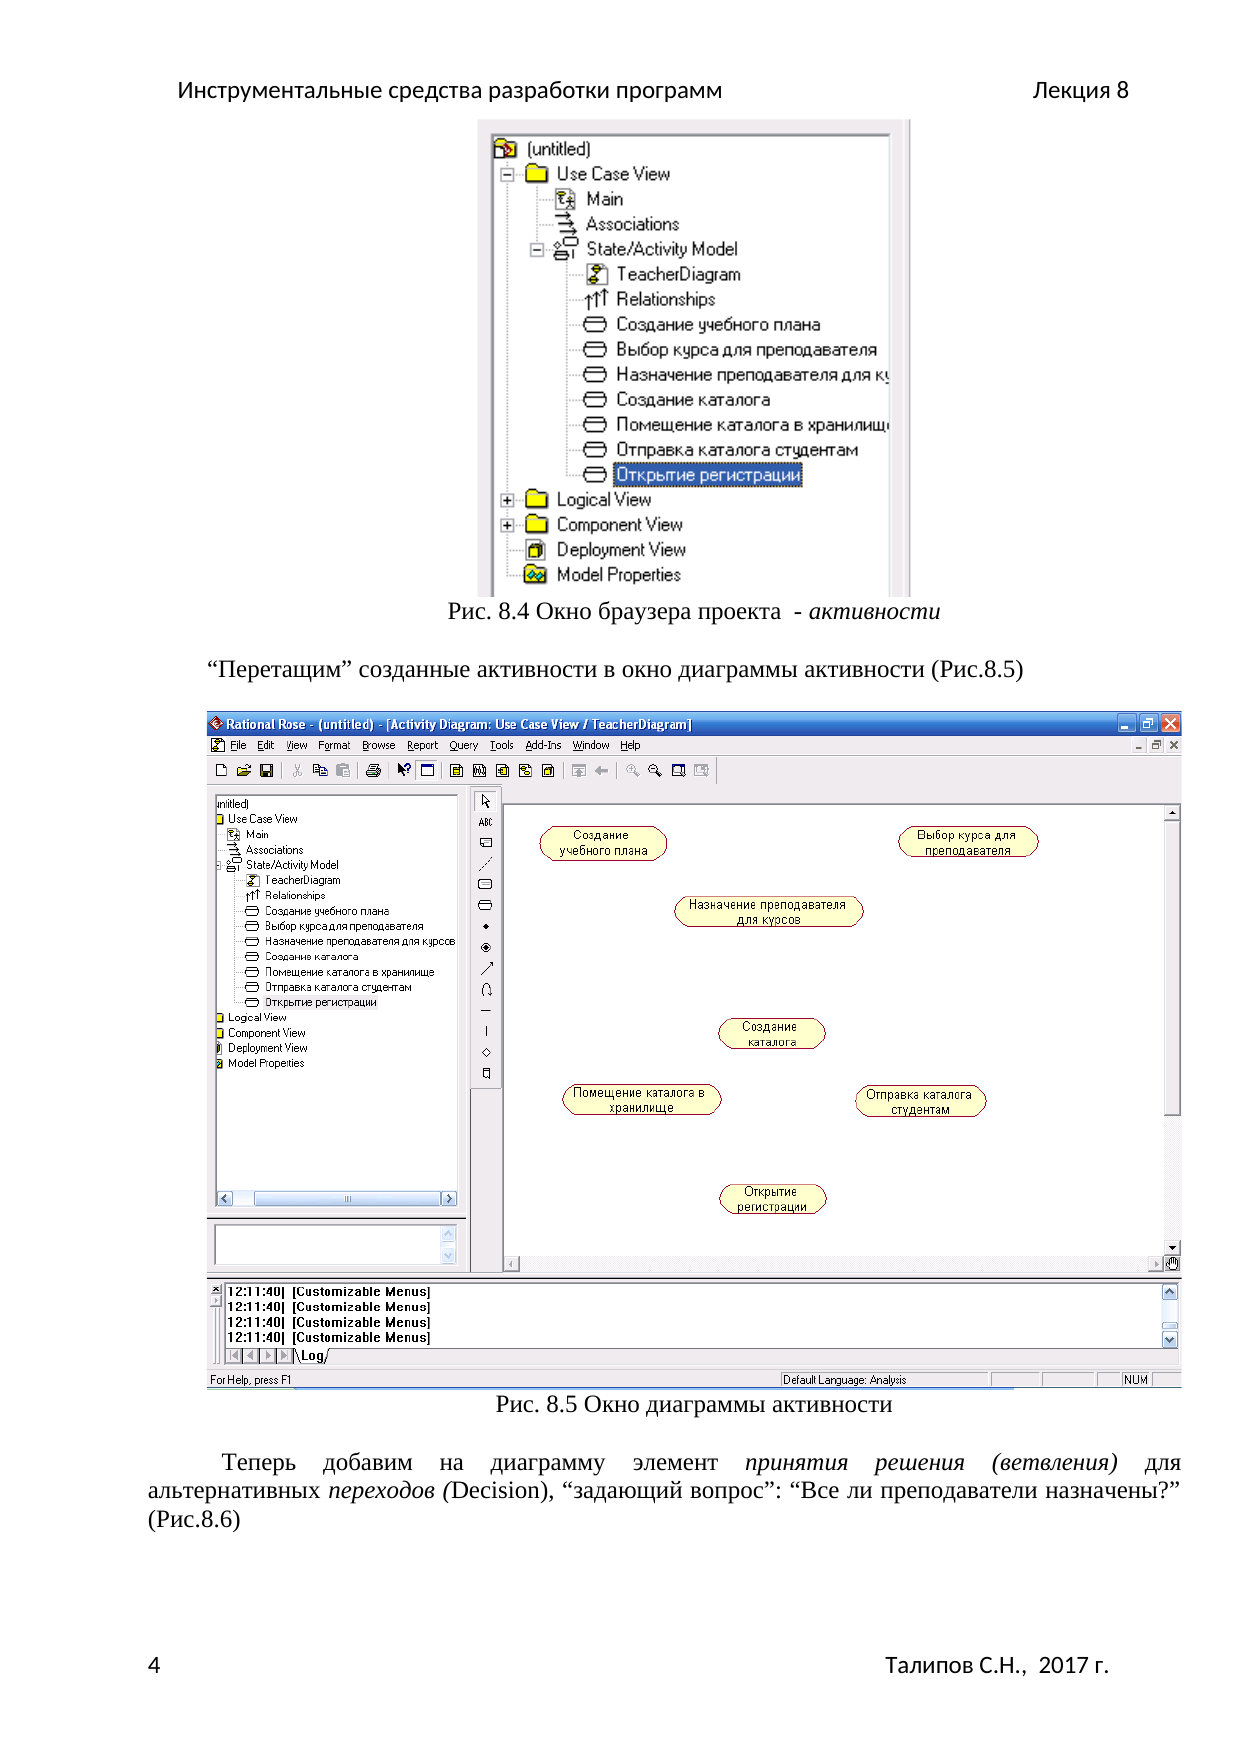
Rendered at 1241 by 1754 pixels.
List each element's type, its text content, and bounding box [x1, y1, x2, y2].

text “Перетащим” созданные активности в окно диаграммы активности (Рис.8.5) [148, 654, 1181, 682]
text Рис. 8.5 Окно диаграммы активности [148, 1389, 1181, 1418]
picture [206, 711, 1182, 1390]
picture [477, 118, 911, 597]
text Теперь добавим на диаграмму элемент принятия решения (ветвления) для альтернативных переходов (Decision), “задающий вопрос”: “Все ли преподаватели назначены?” (Рис.8.6) [148, 1447, 1181, 1533]
text Рис. 8.4 Окно браузера проекта - активности [148, 596, 1181, 625]
